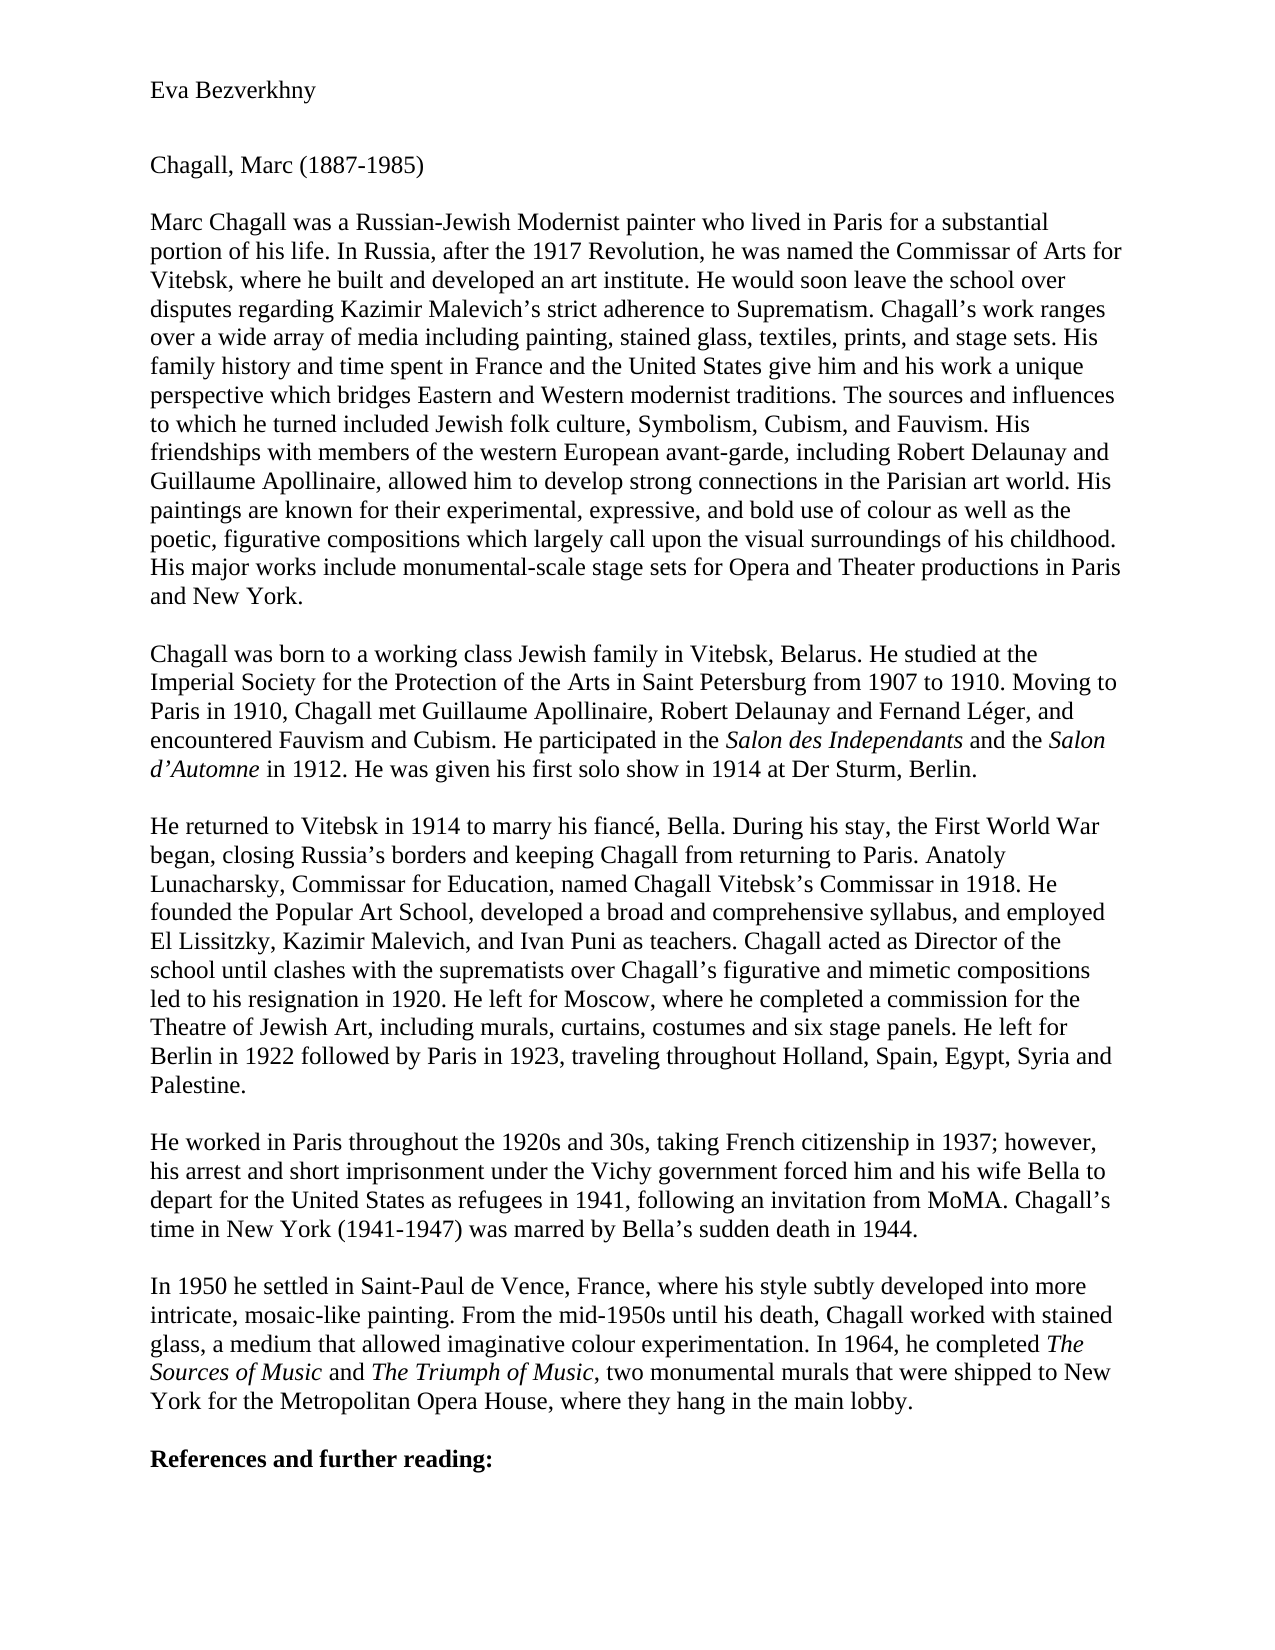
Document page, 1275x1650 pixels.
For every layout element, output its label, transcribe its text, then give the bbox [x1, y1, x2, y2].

text References and further reading: [150, 1444, 1125, 1472]
text He worked in Paris throughout the 1920s and 30s, taking French citizenship in 1937; however, his arrest and short imprisonment under the Vichy government forced him and his wife Bella to depart for the United States as refugees in 1941, following an invitation from MoMA. Chagall’s time in New York (1941-1947) was marred by Bella’s sudden death in 1944. [150, 1127, 1125, 1242]
text He returned to Vitebsk in 1914 to marry his fiancé, Bella. During his stay, the First World War began, closing Russia’s borders and keeping Chagall from returning to Paris. Anatoly Lunacharsky, Commissar for Education, named Chagall Vitebsk’s Commissar in 1918. He founded the Popular Art School, developed a broad and comprehensive syllabus, and employed El Lissitzky, Kazimir Malevich, and Ivan Puni as teachers. Chagall acted as Director of the school until clashes with the suprematists over Chagall’s figurative and mimetic compositions led to his resignation in 1920. He left for Moscow, where he completed a commission for the Theatre of Jewish Art, including murals, curtains, costumes and six stage panels. He left for Berlin in 1922 followed by Paris in 1923, traveling throughout Holland, Spain, Egypt, Syria and Palestine. [150, 811, 1125, 1099]
text Chagall, Marc (1887-1985) [150, 150, 1125, 179]
text Marc Chagall was a Russian-Jewish Modernist painter who lived in Paris for a substantial portion of his life. In Russia, after the 1917 Revolution, he was named the Commissar of Arts for Vitebsk, where he built and developed an art institute. He would soon leave the school over disputes regarding Kazimir Malevich’s strict adherence to Suprematism. Chagall’s work ranges over a wide array of media including painting, stained glass, textiles, prints, and stage sets. His family history and time spent in France and the United States give him and his work a unique perspective which bridges Eastern and Western modernist traditions. The sources and influences to which he turned included Jewish folk culture, Symbolism, Cubism, and Fauvism. His friendships with members of the western European avant-garde, including Robert Delaunay and Guillaume Apollinaire, allowed him to develop strong connections in the Parisian art world. His paintings are known for their experimental, expressive, and bold use of colour as well as the poetic, figurative compositions which largely call upon the visual surroundings of his childhood. His major works include monumental-scale stage sets for Opera and Theater productions in Paris and New York. [150, 207, 1125, 610]
text In 1950 he settled in Saint-Paul de Vence, France, where his style subtly developed into more intricate, mosaic-like painting. From the mid-1950s until his death, Chagall worked with stained glass, a medium that allowed imaginative colour experimentation. In 1964, he completed The Sources of Music and The Triumph of Music, two monumental murals that were shipped to New York for the Metropolitan Opera House, where they hang in the main lobby. [150, 1271, 1125, 1415]
text Chagall was born to a working class Jewish family in Vitebsk, Belarus. He studied at the Imperial Society for the Protection of the Arts in Saint Petersburg from 1907 to 1910. Moving to Paris in 1910, Chagall met Guillaume Apollinaire, Robert Delaunay and Fernand Léger, and encountered Fauvism and Cubism. He participated in the Salon des Independants and the Salon d’Automne in 1912. He was given his first solo show in 1914 at Der Sturm, Berlin. [150, 639, 1125, 782]
